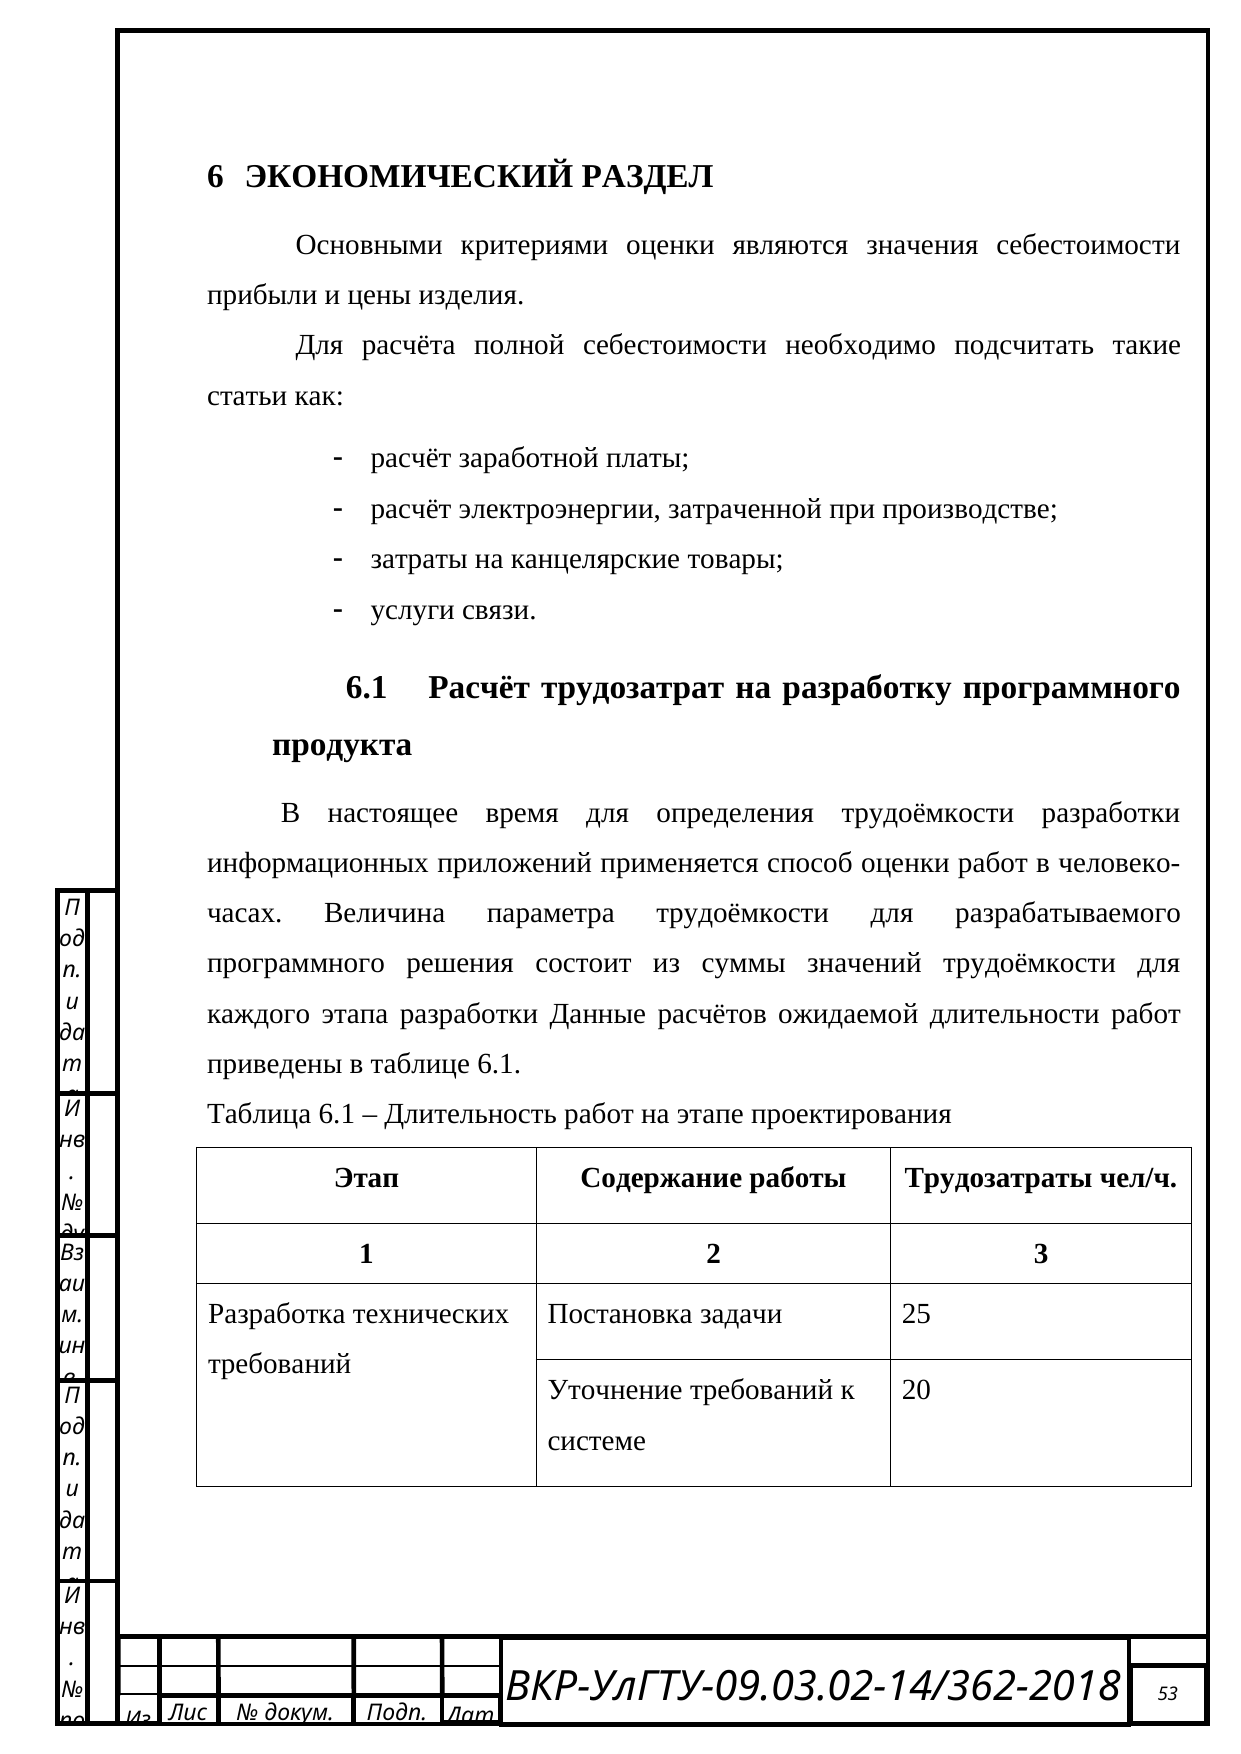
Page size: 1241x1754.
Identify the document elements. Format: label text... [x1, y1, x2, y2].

list расчёт электроэнергии, затраченной при производстве; [333, 491, 1181, 524]
table_cell Постановка задачи [537, 1284, 890, 1359]
table_header Трудозатраты чел/ч. [891, 1148, 1191, 1223]
text Основными критериями оценки являются значения себестоимости прибыли и цены изделия. [207, 227, 1181, 311]
table_header Содержание работы [537, 1148, 890, 1223]
text Таблица 6.1 – Длительность работ на этапе проектирования [207, 1097, 1181, 1130]
table_cell 3 [891, 1224, 1191, 1283]
table_header Этап [197, 1148, 536, 1223]
subtitle Экономический раздел [207, 157, 1181, 195]
list расчёт заработной платы; [333, 441, 1181, 474]
list затраты на канцелярские товары; [333, 541, 1181, 575]
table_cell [197, 1284, 536, 1486]
table_cell 2 [537, 1224, 890, 1283]
subtitle Расчёт трудозатрат на разработку программного продукта [272, 667, 1181, 763]
table_cell Уточнение требований к системе [537, 1360, 890, 1486]
list услуги связи. [333, 592, 1181, 625]
text В настоящее время для определения трудоёмкости разработки информационных приложений применяется способ оценки работ в человеко-часах. Величина параметра трудоёмкости для разрабатываемого программного решения состоит из суммы значений трудоёмкости для каждого этапа разработки Данные расчётов ожидаемой длительности работ приведены в таблице 6.1. [207, 795, 1181, 1080]
table_cell 20 [891, 1360, 1191, 1486]
text Для расчёта полной себестоимости необходимо подсчитать такие статьи как: [207, 327, 1181, 411]
table_cell 1 [197, 1224, 536, 1283]
table_cell 25 [891, 1284, 1191, 1359]
